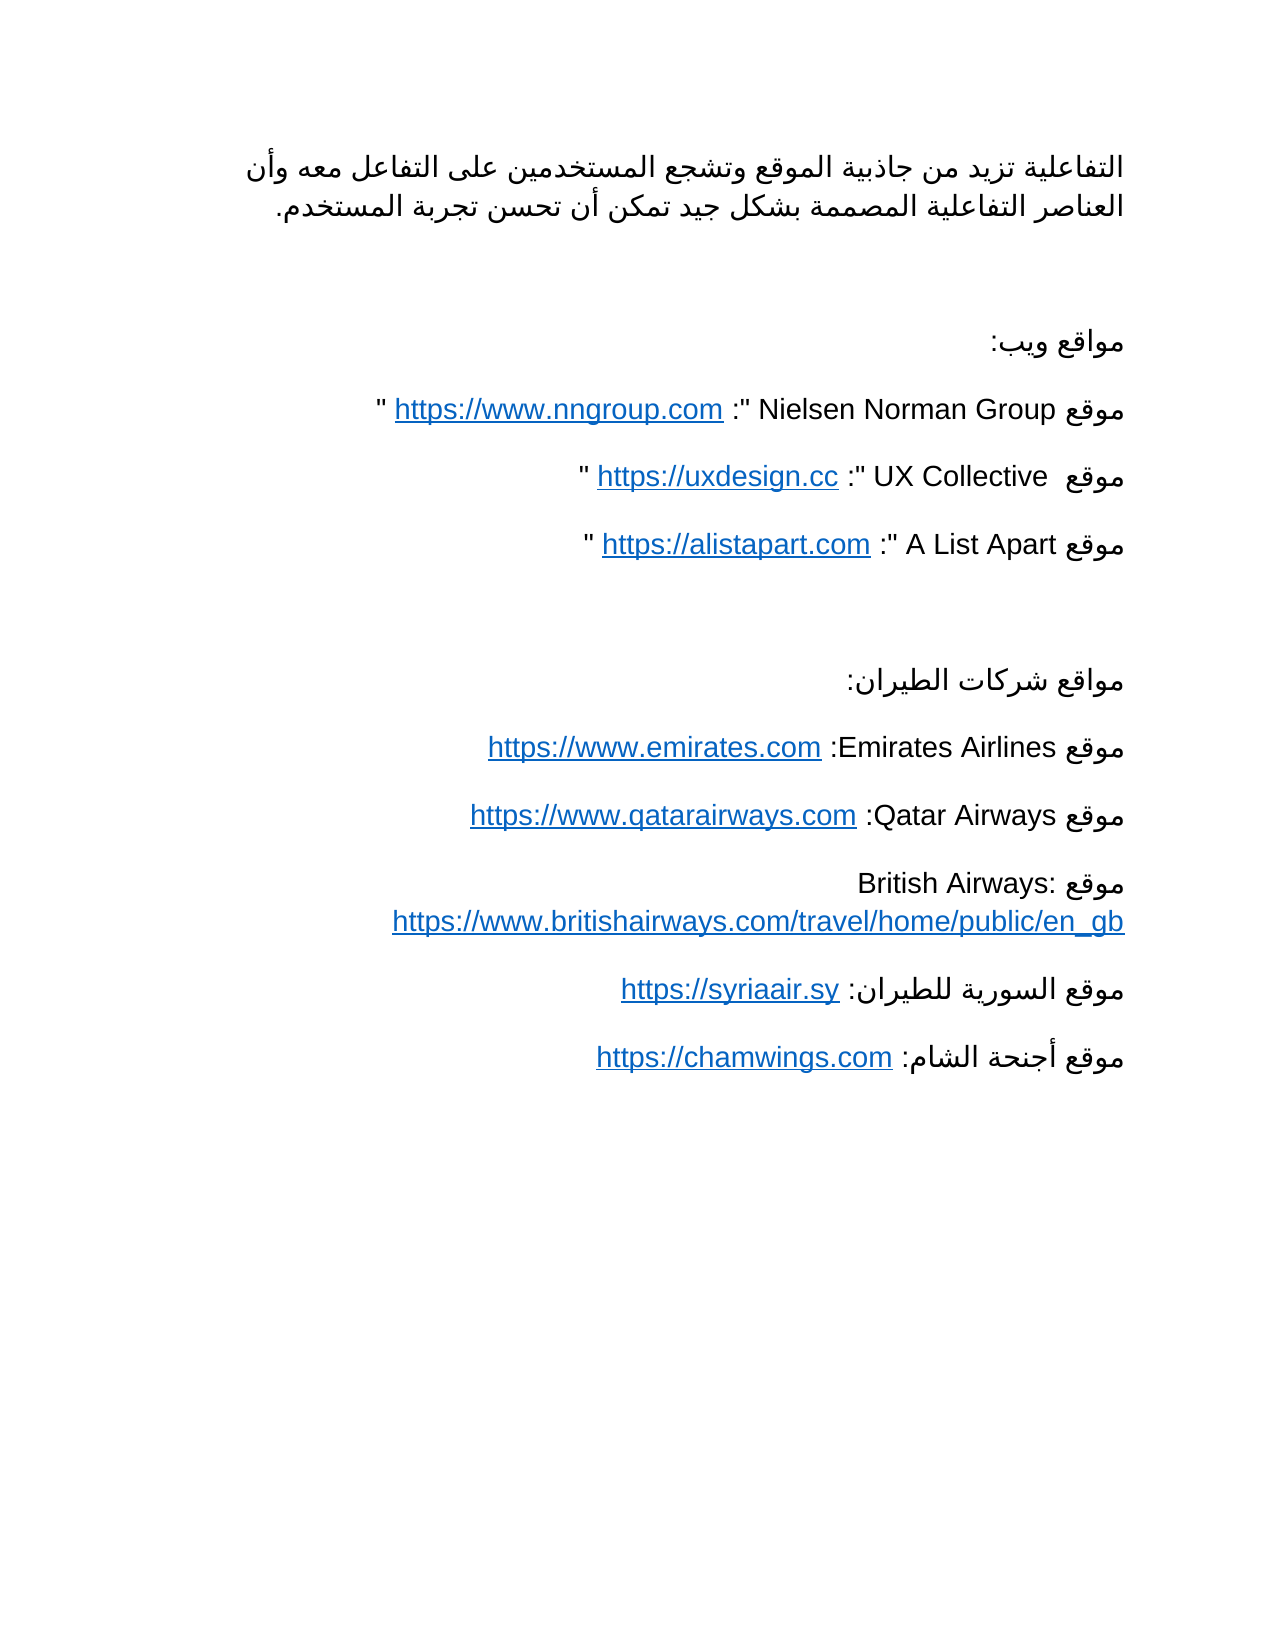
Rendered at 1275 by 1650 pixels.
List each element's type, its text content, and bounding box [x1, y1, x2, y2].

text موقع British Airways: https://www.britishairways.com/travel/home/public/en_gb [150, 866, 1125, 938]
text موقع السورية للطيران: https://syriaair.sy [150, 972, 1125, 1005]
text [150, 150, 1125, 222]
text موقع أجنحة الشام: https://chamwings.com [150, 1039, 1125, 1073]
text موقع https://www.qatarairways.com :Qatar Airways [150, 798, 1125, 831]
text موقع https://www.nngroup.com :" Nielsen Norman Group " [150, 392, 1125, 425]
text موقع https://www.emirates.com :Emirates Airlines [150, 730, 1125, 764]
text موقع https://uxdesign.cc :" UX Collective " [150, 459, 1125, 493]
text موقع https://alistapart.com :" A List Apart " [150, 527, 1125, 561]
text مواقع ويب: [150, 324, 1125, 357]
text مواقع شركات الطيران: [150, 662, 1125, 696]
